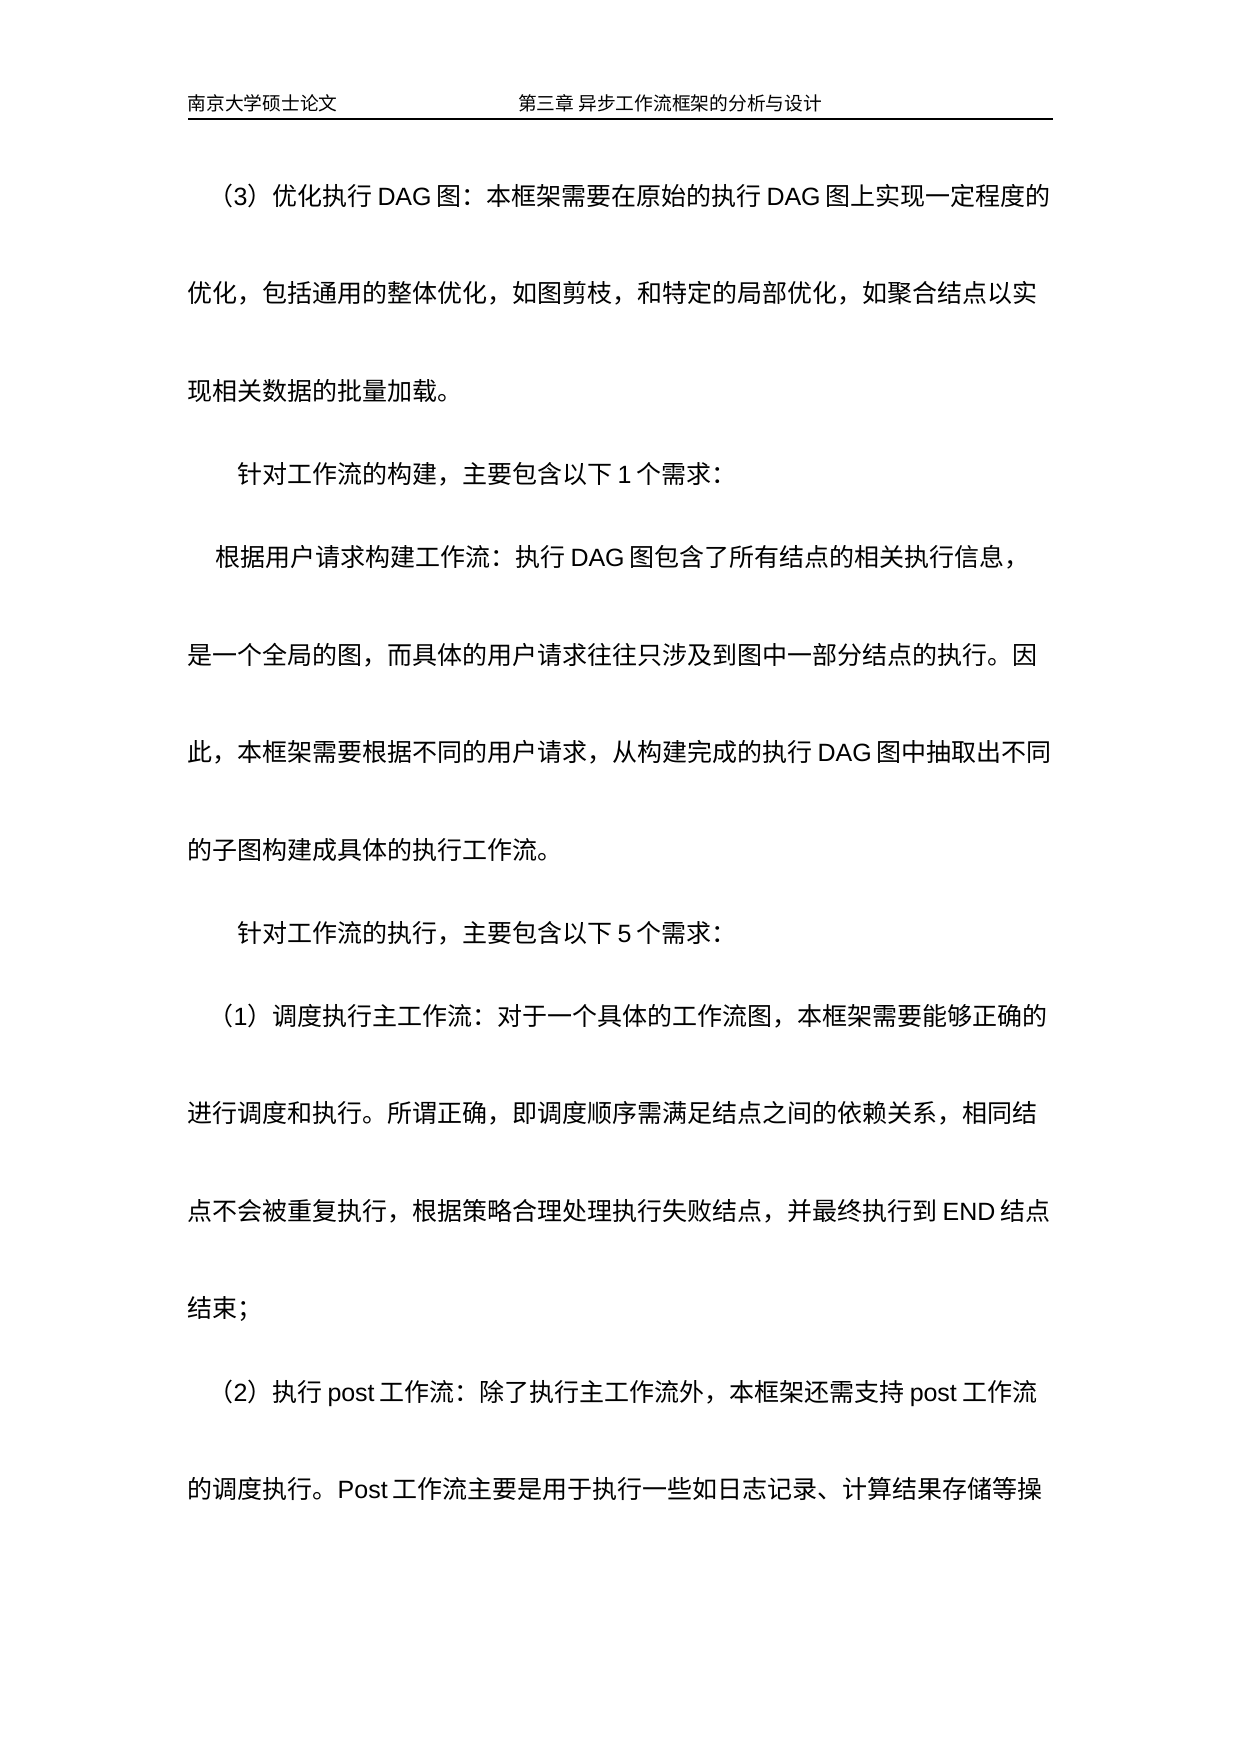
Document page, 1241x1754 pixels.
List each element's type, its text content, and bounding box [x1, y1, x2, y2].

text 根据用户请求构建工作流：执行DAG图包含了所有结点的相关执行信息，是一个全局的图，而具体的用户请求往往只涉及到图中一部分结点的执行。因此，本框架需要根据不同的用户请求，从构建完成的执行DAG图中抽取出不同的子图构建成具体的执行工作流。 [187, 523, 1053, 881]
text （3）优化执行DAG图：本框架需要在原始的执行DAG图上实现一定程度的优化，包括通用的整体优化，如图剪枝，和特定的局部优化，如聚合结点以实现相关数据的批量加载。 [187, 162, 1053, 422]
text 针对工作流的执行，主要包含以下5个需求： [187, 899, 1053, 964]
text （1）调度执行主工作流：对于一个具体的工作流图，本框架需要能够正确的进行调度和执行。所谓正确，即调度顺序需满足结点之间的依赖关系，相同结点不会被重复执行，根据策略合理处理执行失败结点，并最终执行到END结点结束； [187, 982, 1053, 1339]
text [187, 1358, 1053, 1520]
text 针对工作流的构建，主要包含以下1个需求： [187, 440, 1053, 505]
